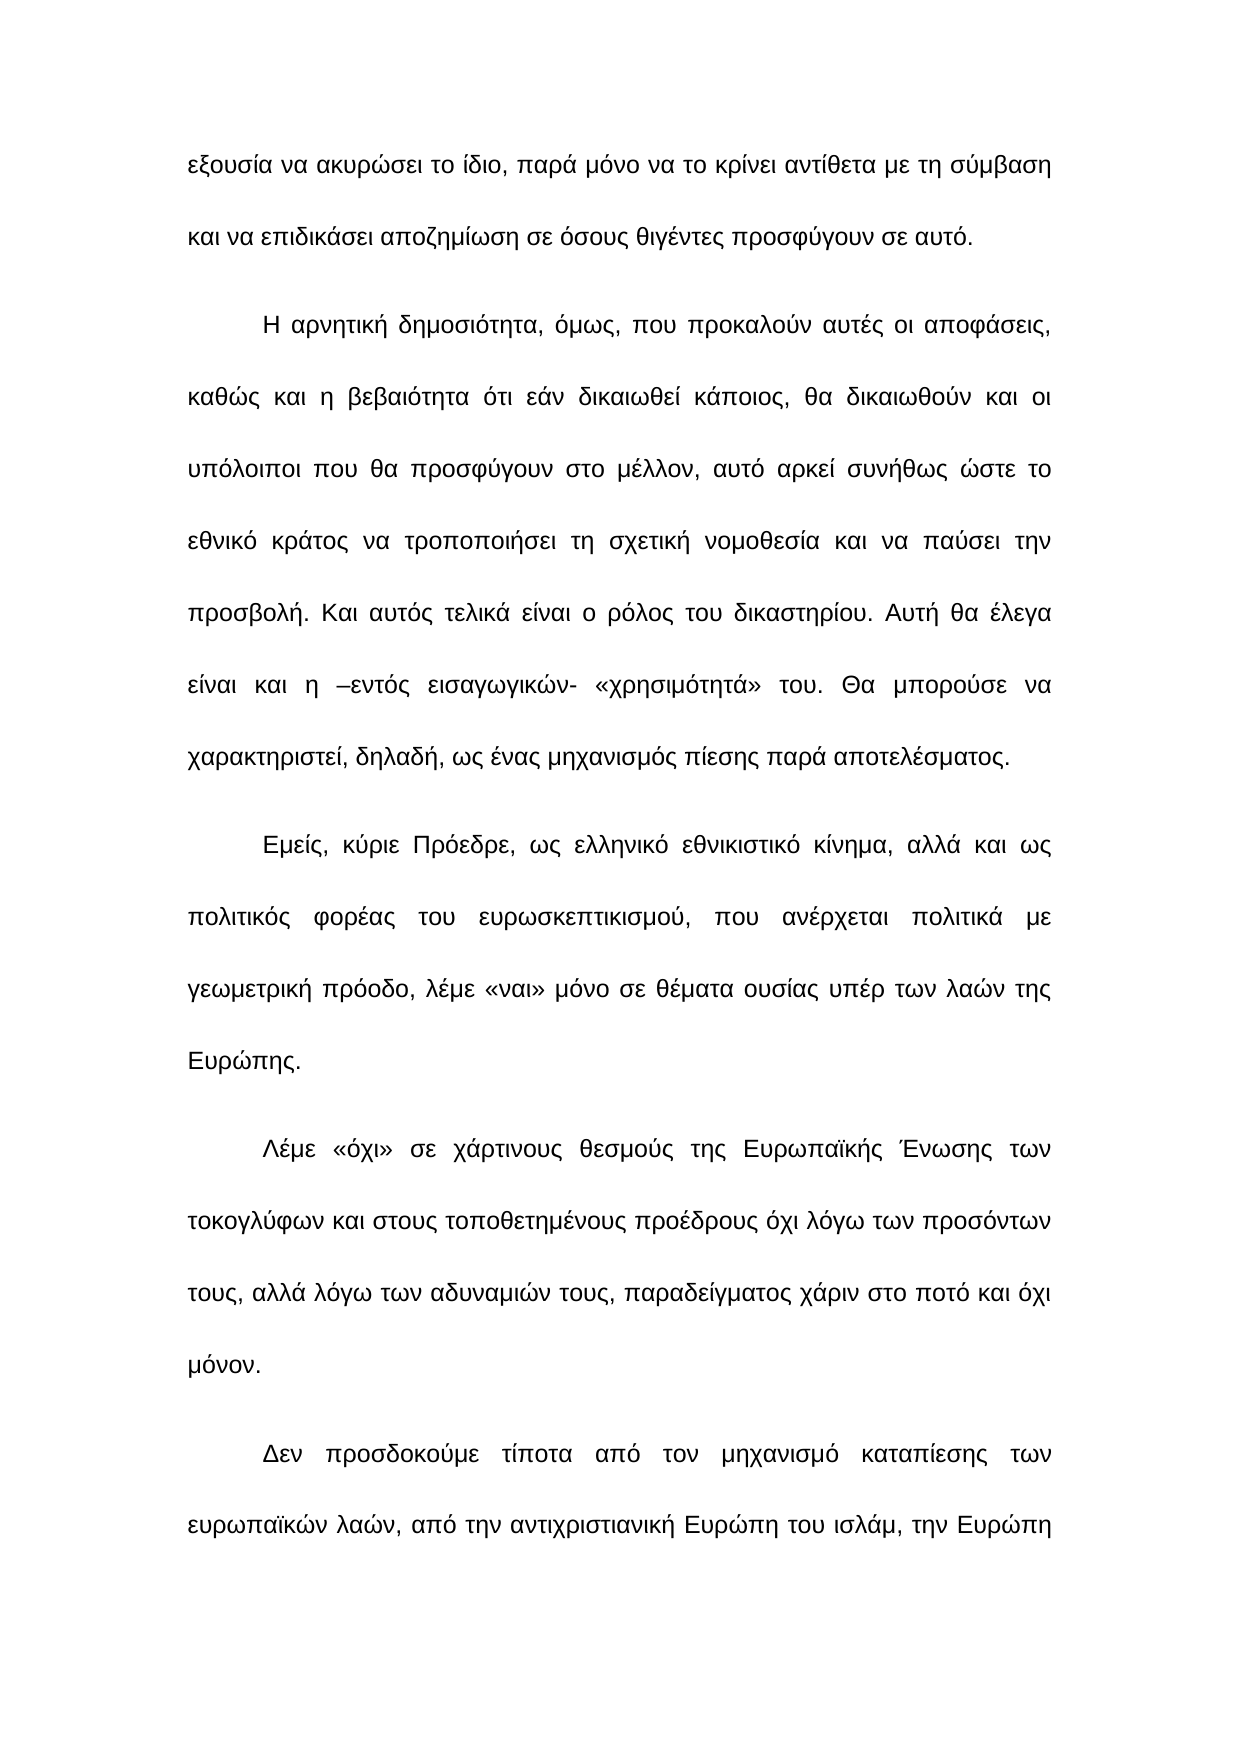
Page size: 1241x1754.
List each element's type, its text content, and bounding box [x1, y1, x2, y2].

text Λέμε «όχι» σε χάρτινους θεσμούς της Ευρωπαϊκής Ένωσης των τοκογλύφων και στους τοποθετημένους προέδρους όχι λόγω των προσόντων τους, αλλά λόγω των αδυναμιών τους, παραδείγματος χάριν στο ποτό και όχι μόνον. [187, 1218, 1053, 1288]
text Η αρνητική δημοσιότητα, όμως, που προκαλούν αυτές οι αποφάσεις, καθώς και η βεβαιότητα ότι εάν δικαιωθεί κάποιος, θα δικαιωθούν και οι υπόλοιποι που θα προσφύγουν στο μέλλον, αυτό αρκεί συνήθως ώστε το εθνικό κράτος να τροποποιήσει τη σχετική νομοθεσία και να παύσει την προσβολή. Και αυτός τελικά είναι ο ρόλος του δικαστηρίου. Αυτή θα έλεγα είναι και η –εντός εισαγωγικών- «χρησιμότητά» του. Θα μπορούσε να χαρακτηριστεί, δηλαδή, ως ένας μηχανισμός πίεσης παρά αποτελέσματος. [187, 310, 1053, 770]
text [187, 1438, 1053, 1539]
text Εμείς, κύριε Πρόεδρε, ως ελληνικό εθνικιστικό κίνημα, αλλά και ως πολιτικός φορέας του ευρωσκεπτικισμού, που ανέρχεται πολιτικά με γεωμετρική πρόοδο, λέμε «ναι» μόνο σε θέματα ουσίας υπέρ των λαών της Ευρώπης. [187, 830, 1053, 1074]
text Λέμε «όχι» σε χάρτινους θεσμούς της Ευρωπαϊκής Ένωσης των τοκογλύφων και στους τοποθετημένους προέδρους όχι λόγω των προσόντων τους, αλλά λόγω των αδυναμιών τους, παραδείγματος χάριν στο ποτό και όχι μόνον. [187, 1134, 1053, 1216]
text Λέμε «όχι» σε χάρτινους θεσμούς της Ευρωπαϊκής Ένωσης των τοκογλύφων και στους τοποθετημένους προέδρους όχι λόγω των προσόντων τους, αλλά λόγω των αδυναμιών τους, παραδείγματος χάριν στο ποτό και όχι μόνον. [187, 1290, 1053, 1379]
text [187, 150, 1053, 251]
